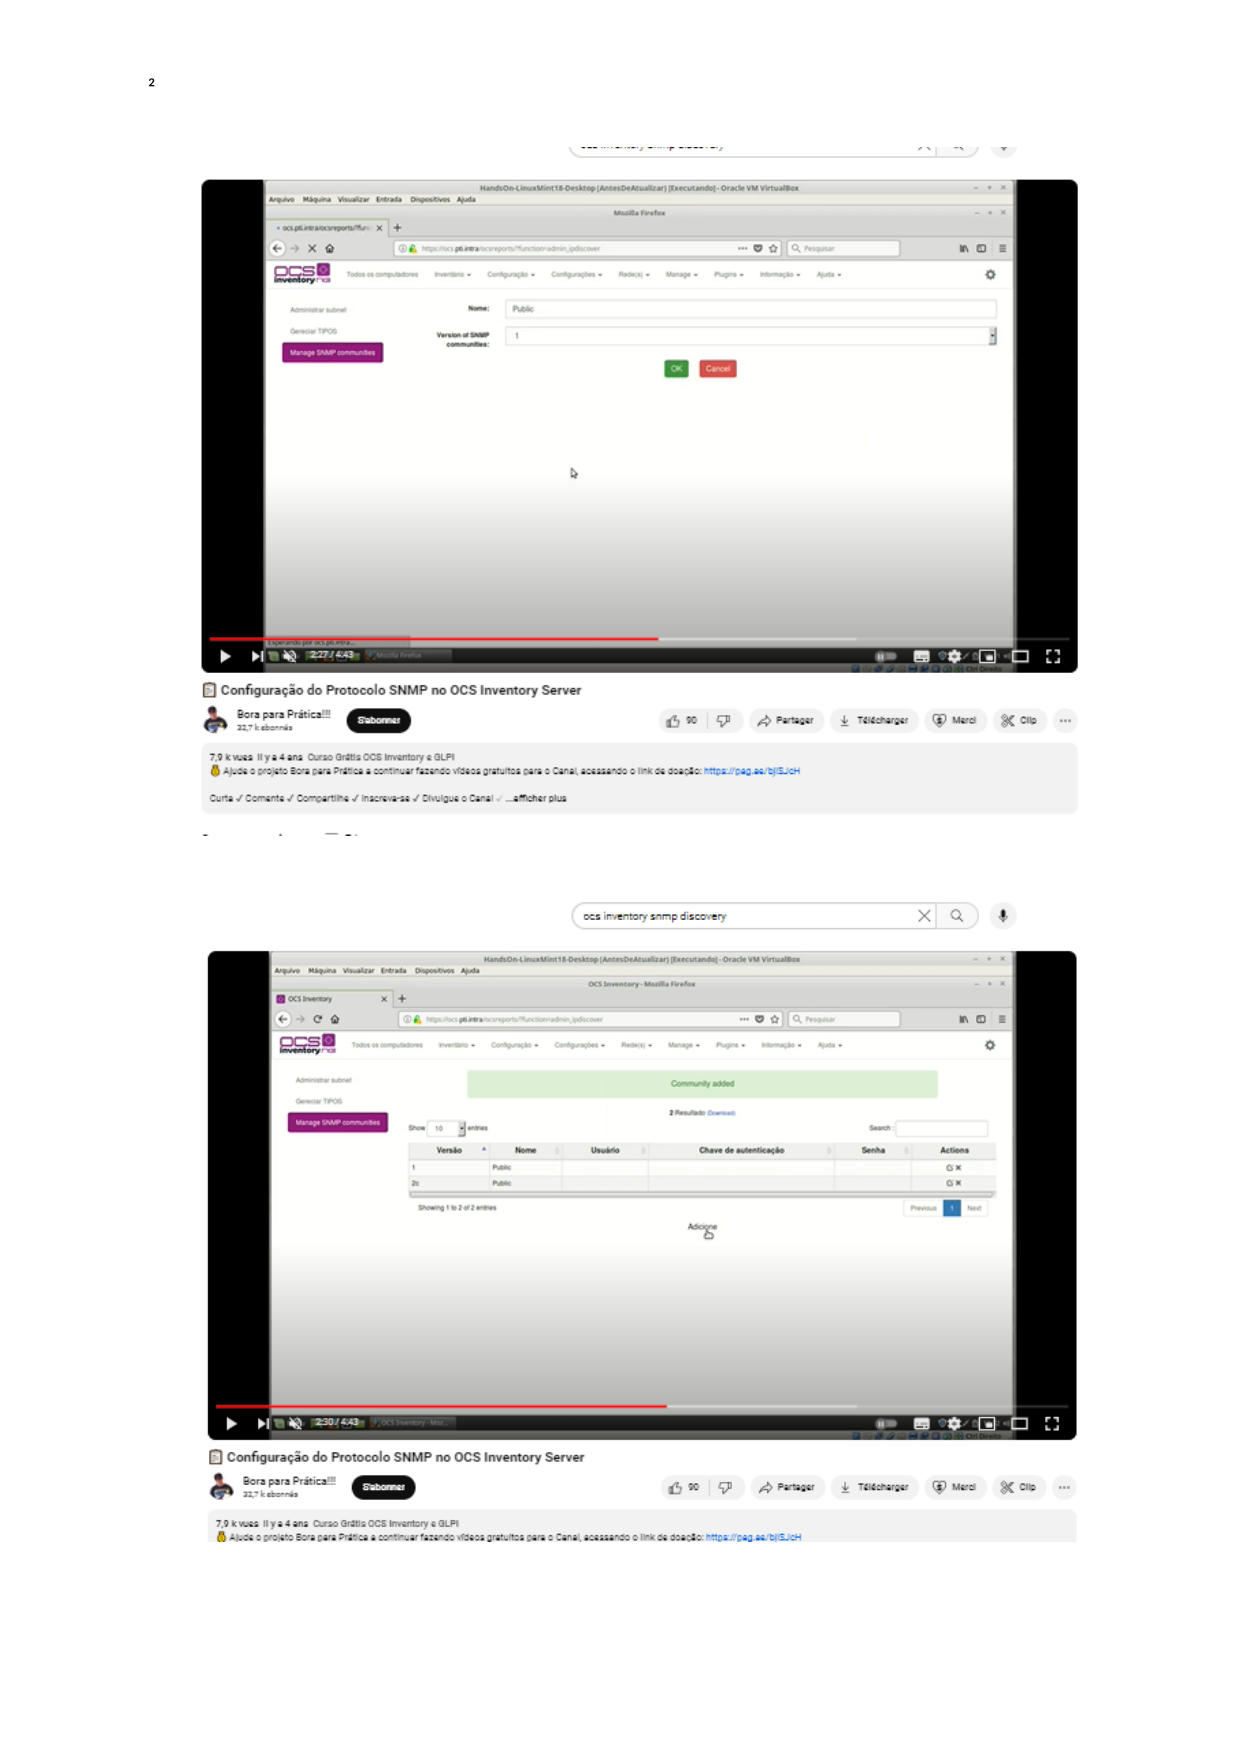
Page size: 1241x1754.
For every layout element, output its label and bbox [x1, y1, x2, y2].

picture [147, 901, 1093, 1542]
picture [147, 147, 1093, 836]
